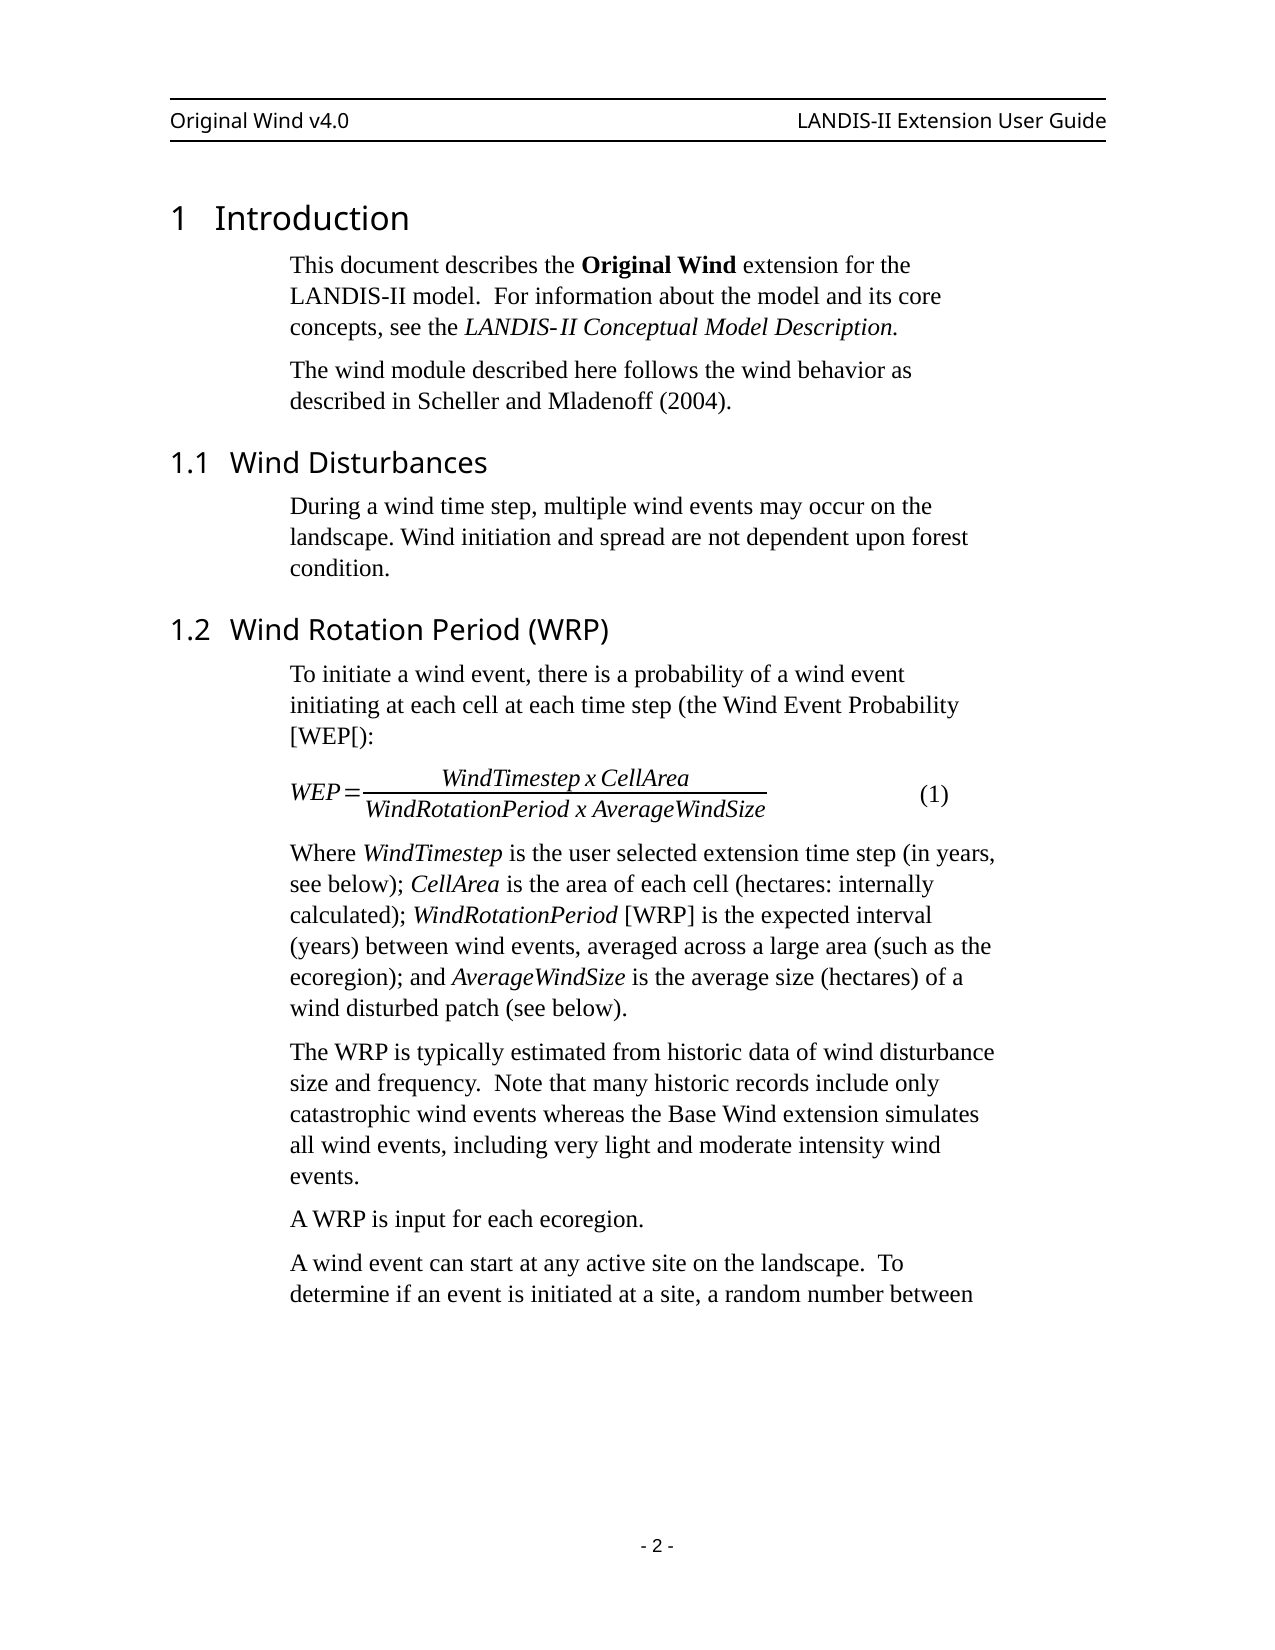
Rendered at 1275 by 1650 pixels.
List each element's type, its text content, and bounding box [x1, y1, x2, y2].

text The wind module described here follows the wind behavior as described in Scheller and Mladenoff (2004). [289, 355, 1001, 415]
text To initiate a wind event, there is a probability of a wind event initiating at each cell at each time step (the Wind Event Probability [WEP[): [289, 659, 1001, 749]
text (1) [289, 764, 1001, 823]
text During a wind time step, multiple wind events may occur on the landscape. Wind initiation and spread are not dependent upon forest condition. [289, 491, 1001, 582]
text This document describes the Original Wind extension for the LANDIS-II model. For information about the model and its core concepts, see the LANDIS-II Conceptual Model Description. [289, 250, 1001, 341]
subtitle Wind Rotation Period (WRP) [169, 609, 1106, 649]
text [289, 1248, 1001, 1308]
subtitle Wind Disturbances [169, 442, 1106, 482]
text The WRP is typically estimated from historic data of wind disturbance size and frequency. Note that many historic records include only catastrophic wind events whereas the Base Wind extension simulates all wind events, including very light and moderate intensity wind events. [289, 1037, 1001, 1190]
subtitle Introduction [169, 194, 1106, 240]
text A WRP is input for each ecoregion. [289, 1204, 1001, 1233]
text Where WindTimestep is the user selected extension time step (in years, see below); CellArea is the area of each cell (hectares: internally calculated); WindRotationPeriod [WRP] is the expected interval (years) between wind events, averaged across a large area (such as the ecoregion); and AverageWindSize is the average size (hectares) of a wind disturbed patch (see below). [289, 838, 1001, 1022]
